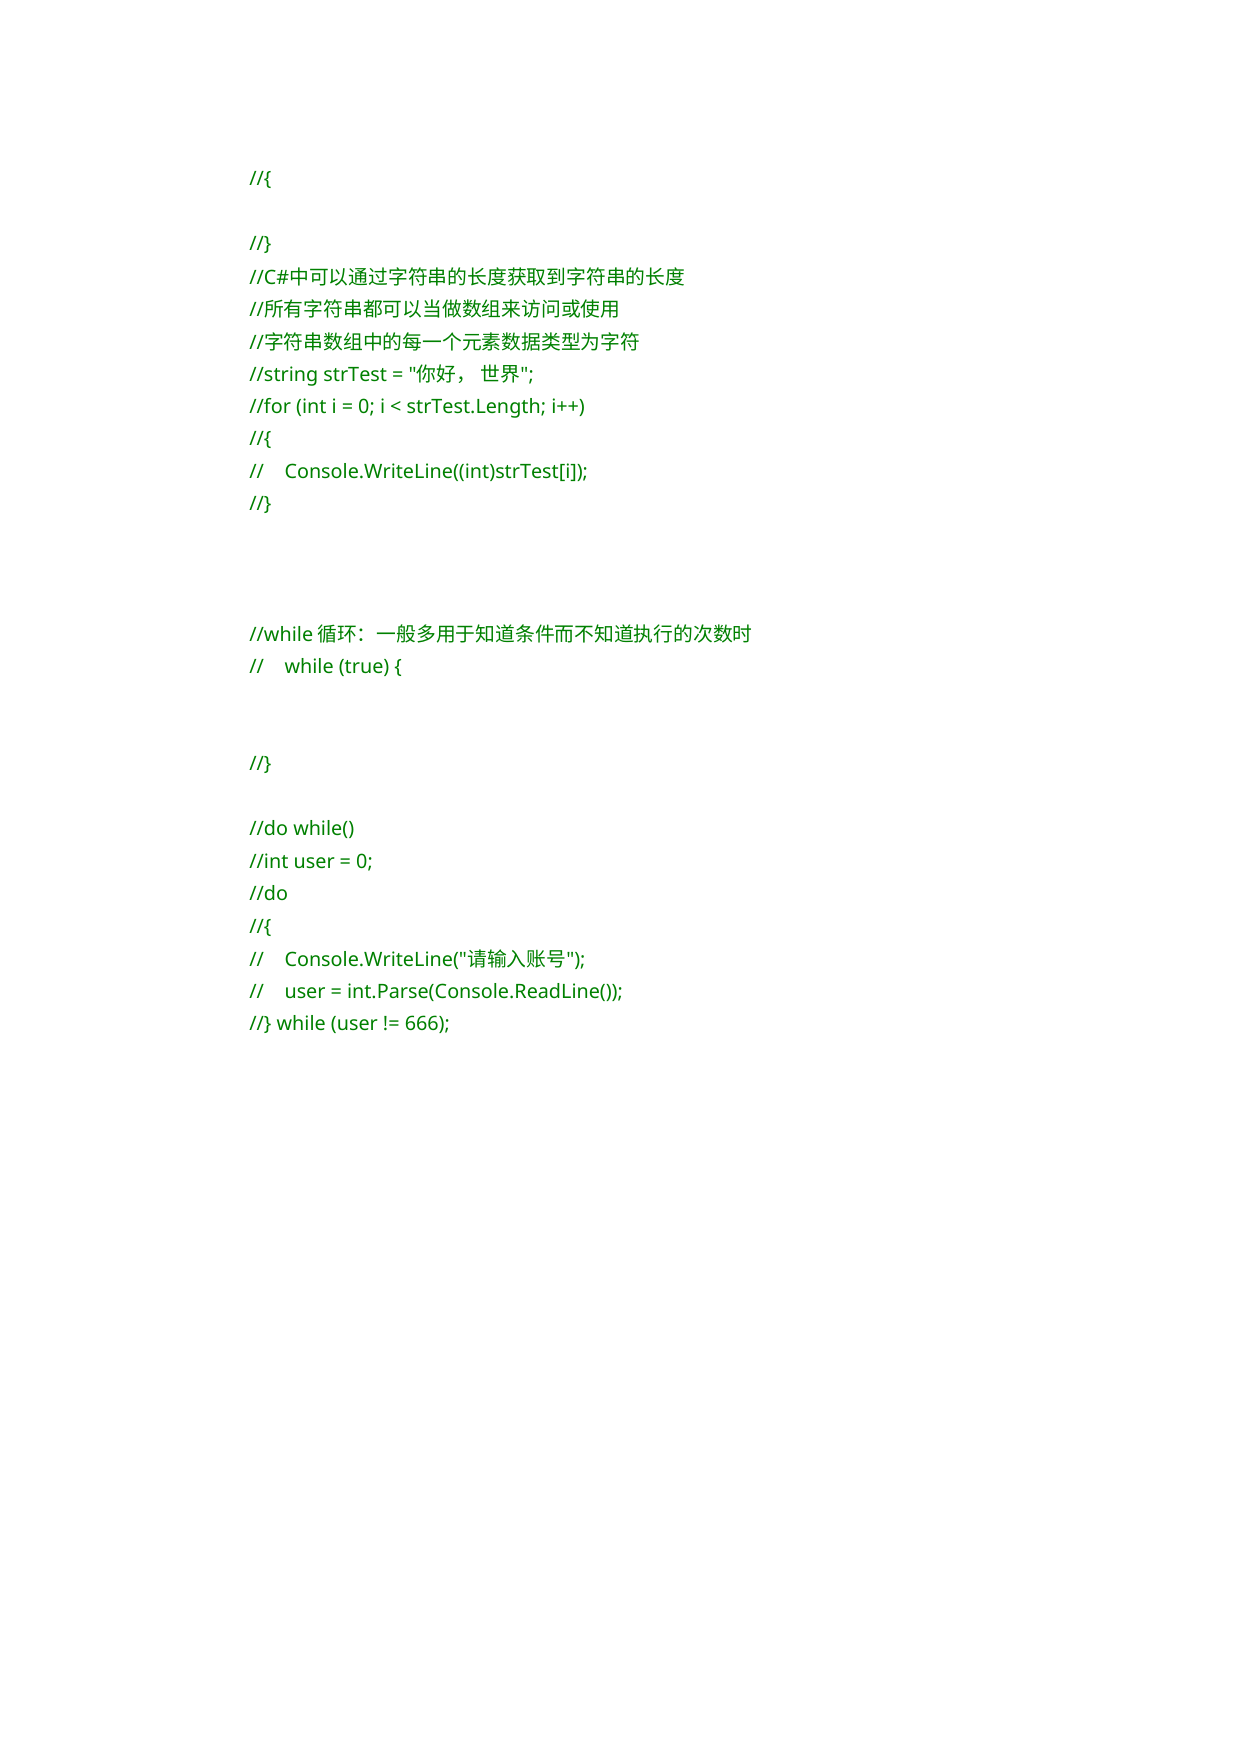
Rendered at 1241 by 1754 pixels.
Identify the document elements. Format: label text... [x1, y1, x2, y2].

text //do while() [187, 812, 1053, 844]
text //所有字符串都可以当做数组来访问或使用 [187, 292, 1053, 324]
text // Console.WriteLine((int)strTest[i]); [187, 454, 1053, 487]
text //for (int i = 0; i < strTest.Length; i++) [187, 389, 1053, 422]
text //C#中可以通过字符串的长度获取到字符串的长度 [187, 259, 1053, 292]
text //{ [187, 162, 1053, 194]
text //while循环：一般多用于知道条件而不知道执行的次数时 [187, 617, 1053, 649]
text //string strTest = "你好， 世界"; [187, 357, 1053, 389]
text // Console.WriteLine("请输入账号"); [187, 942, 1053, 974]
text //{ [187, 422, 1053, 454]
text //{ [187, 909, 1053, 942]
text //字符串数组中的每一个元素数据类型为字符 [187, 324, 1053, 357]
text //do [187, 877, 1053, 909]
text // user = int.Parse(Console.ReadLine()); [187, 974, 1053, 1007]
text //} [187, 227, 1053, 259]
text //} [187, 487, 1053, 519]
text // while (true) { [187, 649, 1053, 682]
text //} [187, 747, 1053, 779]
text //int user = 0; [187, 844, 1053, 877]
text //} while (user != 666); [187, 1007, 1053, 1039]
